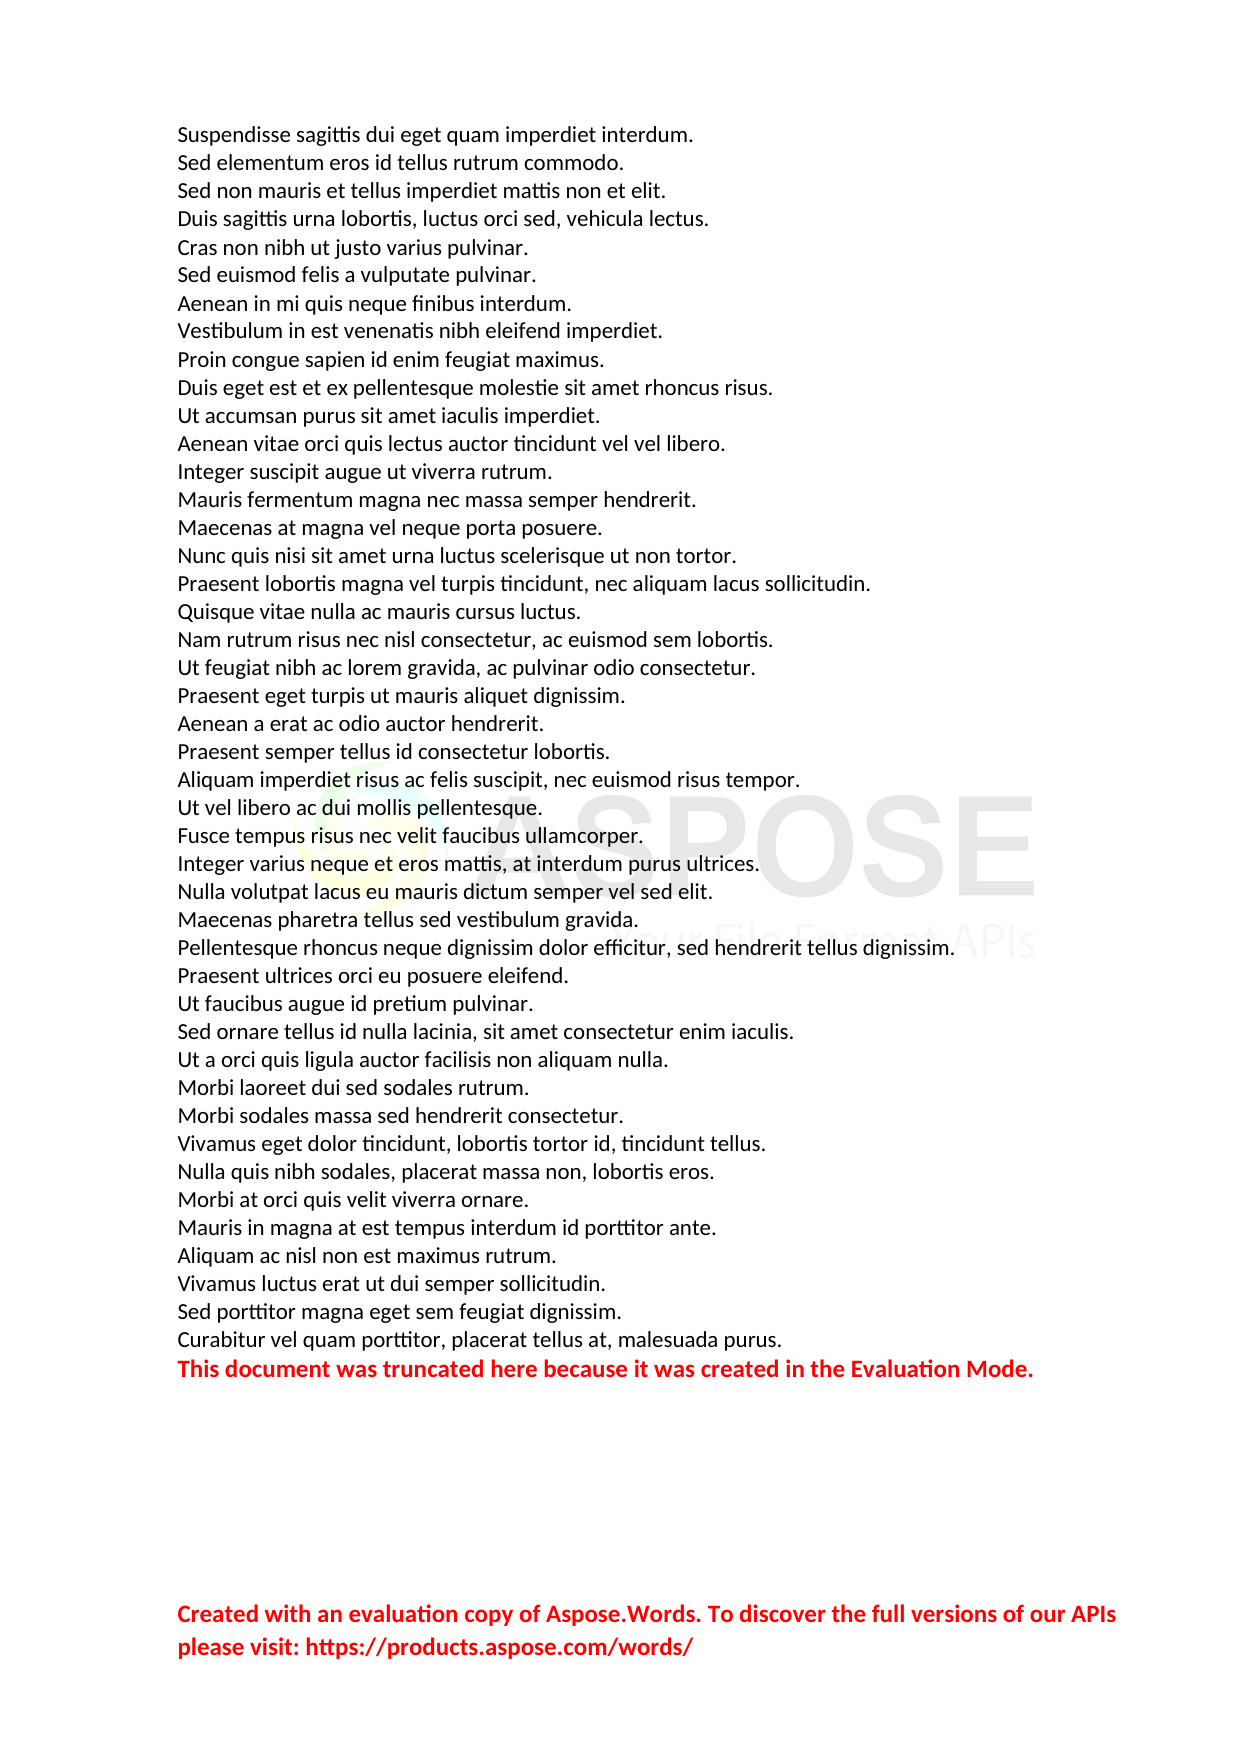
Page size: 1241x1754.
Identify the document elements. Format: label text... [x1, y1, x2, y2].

text Praesent ultrices orci eu posuere eleifend. [177, 961, 1152, 989]
text Nunc quis nisi sit amet urna luctus scelerisque ut non tortor. [177, 541, 1152, 569]
text Integer suscipit augue ut viverra rutrum. [177, 457, 1152, 485]
text Maecenas at magna vel neque porta posuere. [177, 513, 1152, 541]
text Quisque vitae nulla ac mauris cursus luctus. [177, 597, 1152, 625]
text Morbi sodales massa sed hendrerit consectetur. [177, 1101, 1152, 1129]
text Morbi at orci quis velit viverra ornare. [177, 1185, 1152, 1213]
text Sed non mauris et tellus imperdiet mattis non et elit. [177, 177, 1152, 204]
text Ut accumsan purus sit amet iaculis imperdiet. [177, 401, 1152, 429]
text Aenean vitae orci quis lectus auctor tincidunt vel vel libero. [177, 429, 1152, 457]
text Cras non nibh ut justo varius pulvinar. [177, 233, 1152, 261]
text Ut feugiat nibh ac lorem gravida, ac pulvinar odio consectetur. [177, 653, 1152, 681]
text Duis sagittis urna lobortis, luctus orci sed, vehicula lectus. [177, 204, 1152, 233]
text Nulla volutpat lacus eu mauris dictum semper vel sed elit. [177, 877, 1152, 905]
text Curabitur vel quam porttitor, placerat tellus at, malesuada purus. [177, 1325, 1152, 1353]
text Morbi laoreet dui sed sodales rutrum. [177, 1073, 1152, 1101]
text Integer varius neque et eros mattis, at interdum purus ultrices. [177, 849, 1152, 877]
text Vivamus eget dolor tincidunt, lobortis tortor id, tincidunt tellus. [177, 1129, 1152, 1157]
text Mauris in magna at est tempus interdum id porttitor ante. [177, 1213, 1152, 1241]
text Aenean in mi quis neque finibus interdum. [177, 289, 1152, 317]
text Vivamus luctus erat ut dui semper sollicitudin. [177, 1269, 1152, 1297]
text Aliquam ac nisl non est maximus rutrum. [177, 1241, 1152, 1269]
text Praesent semper tellus id consectetur lobortis. [177, 737, 1152, 765]
text Ut vel libero ac dui mollis pellentesque. [177, 793, 1152, 821]
text Vestibulum in est venenatis nibh eleifend imperdiet. [177, 317, 1152, 345]
text Pellentesque rhoncus neque dignissim dolor efficitur, sed hendrerit tellus dignissim. [177, 933, 1152, 961]
text Aenean a erat ac odio auctor hendrerit. [177, 709, 1152, 737]
text Proin congue sapien id enim feugiat maximus. [177, 345, 1152, 373]
text Mauris fermentum magna nec massa semper hendrerit. [177, 485, 1152, 513]
text Fusce tempus risus nec velit faucibus ullamcorper. [177, 821, 1152, 849]
text Duis eget est et ex pellentesque molestie sit amet rhoncus risus. [177, 373, 1152, 401]
text Suspendisse sagittis dui eget quam imperdiet interdum. [177, 121, 1152, 148]
text Sed elementum eros id tellus rutrum commodo. [177, 148, 1152, 177]
text Praesent lobortis magna vel turpis tincidunt, nec aliquam lacus sollicitudin. [177, 569, 1152, 597]
text Sed ornare tellus id nulla lacinia, sit amet consectetur enim iaculis. [177, 1017, 1152, 1045]
text Ut a orci quis ligula auctor facilisis non aliquam nulla. [177, 1045, 1152, 1073]
text This document was truncated here because it was created in the Evaluation Mode. [177, 1353, 1152, 1384]
text Nulla quis nibh sodales, placerat massa non, lobortis eros. [177, 1157, 1152, 1185]
text Aliquam imperdiet risus ac felis suscipit, nec euismod risus tempor. [177, 765, 1152, 793]
text Praesent eget turpis ut mauris aliquet dignissim. [177, 681, 1152, 709]
text Sed porttitor magna eget sem feugiat dignissim. [177, 1297, 1152, 1325]
text Sed euismod felis a vulputate pulvinar. [177, 261, 1152, 289]
text Maecenas pharetra tellus sed vestibulum gravida. [177, 905, 1152, 933]
text Nam rutrum risus nec nisl consectetur, ac euismod sem lobortis. [177, 625, 1152, 653]
text Ut faucibus augue id pretium pulvinar. [177, 989, 1152, 1017]
